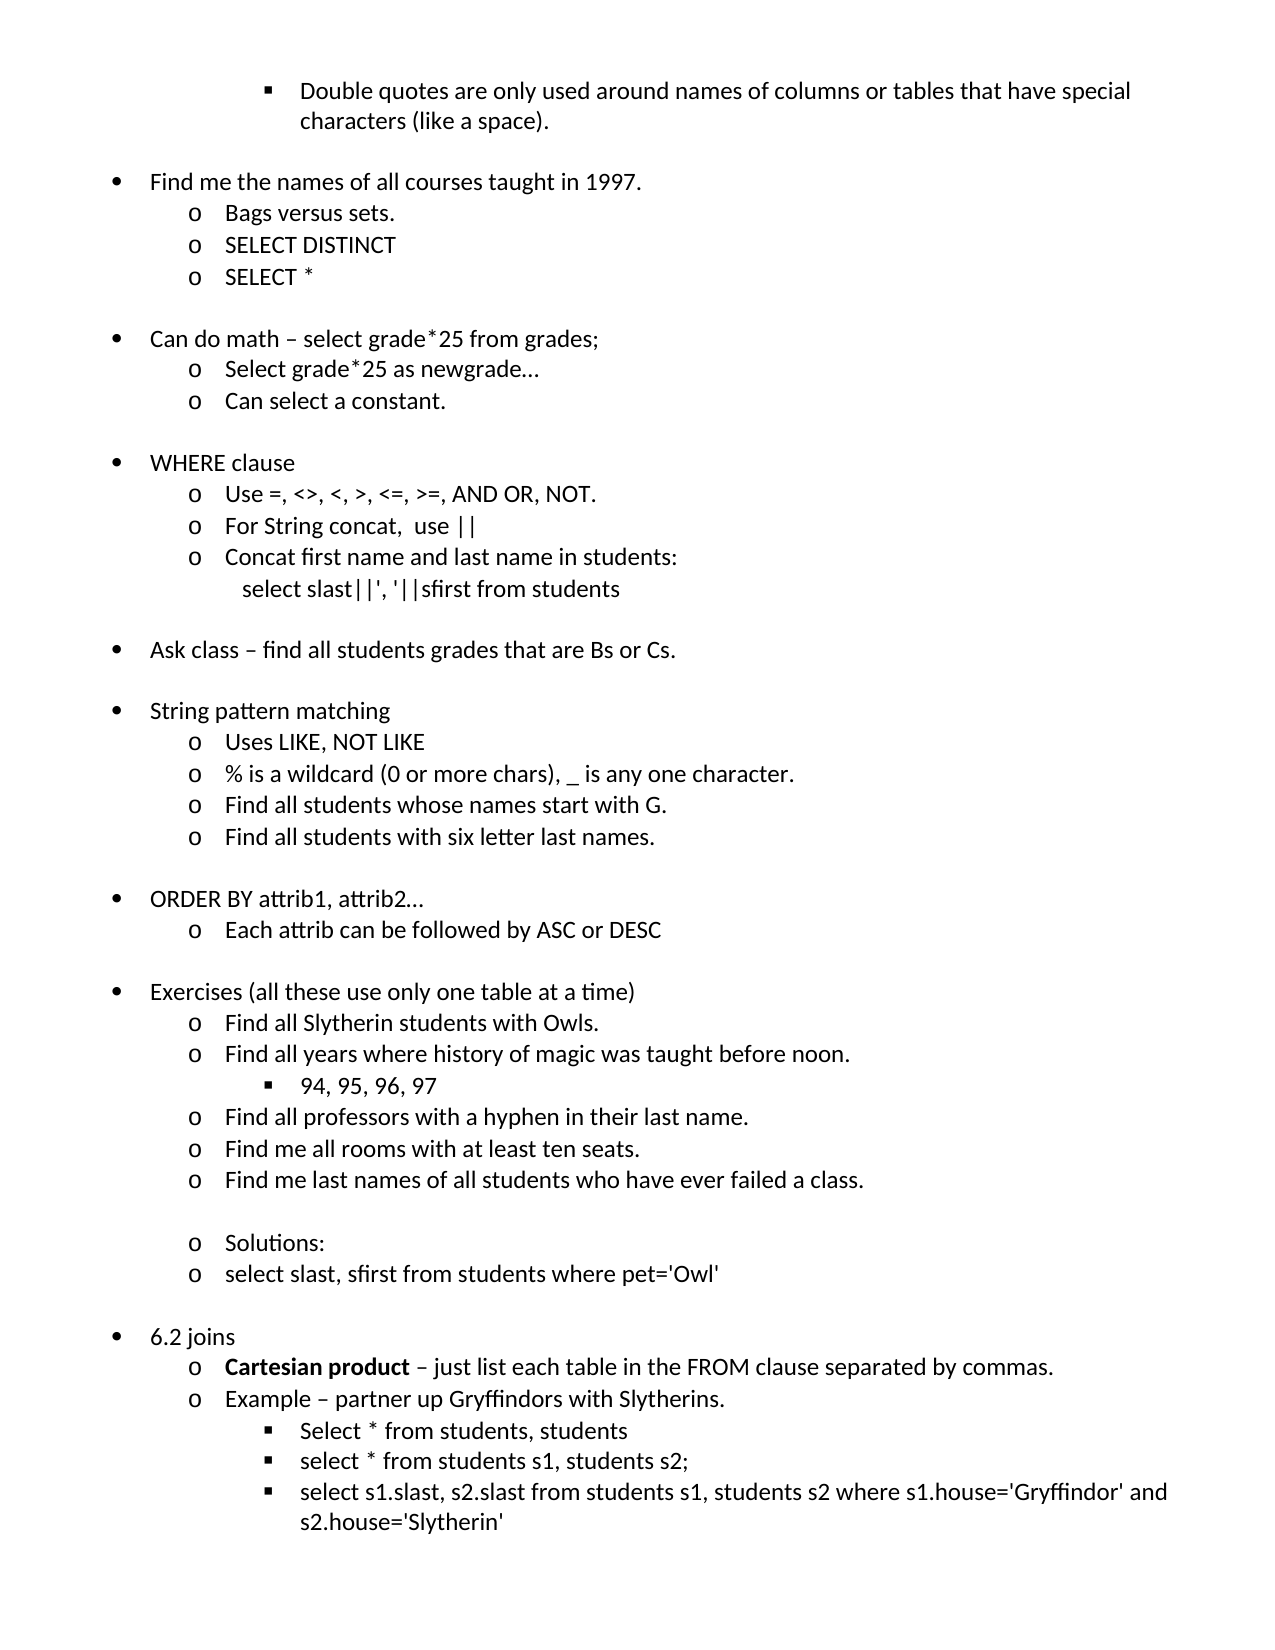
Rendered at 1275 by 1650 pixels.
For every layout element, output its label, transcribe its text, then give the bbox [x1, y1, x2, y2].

list Can select a constant. [187, 385, 1200, 447]
list Find all students with six letter last names. [187, 821, 1200, 883]
list Find me the names of all courses taught in 1997. [112, 167, 1200, 197]
list WHERE clause [112, 447, 1200, 478]
list select slast, sfirst from students where pet='Owl' [187, 1258, 1200, 1321]
list Example – partner up Gryffindors with Slytherins. [187, 1383, 1200, 1415]
list ORDER BY attrib1, attrib2… [112, 883, 1200, 914]
list Each attrib can be followed by ASC or DESC [187, 914, 1200, 976]
list SELECT DISTINCT [187, 229, 1200, 261]
list % is a wildcard (0 or more chars), _ is any one character. [187, 758, 1200, 789]
list Double quotes are only used around names of columns or tables that have special characters (like a space). [262, 75, 1200, 167]
list SELECT * [187, 261, 1200, 323]
list 6.2 joins [112, 1321, 1200, 1351]
list select * from students s1, students s2; [262, 1445, 1200, 1476]
list select s1.slast, s2.slast from students s1, students s2 where s1.house='Gryffindor' and s2.house='Slytherin' [262, 1476, 1200, 1567]
list Exercises (all these use only one table at a time) [112, 976, 1200, 1007]
list Bags versus sets. [187, 197, 1200, 229]
list String pattern matching [112, 695, 1200, 726]
list Find all professors with a hyphen in their last name. [187, 1101, 1200, 1133]
list Find all students whose names start with G. [187, 789, 1200, 821]
list Find all years where history of magic was taught before noon. [187, 1039, 1200, 1070]
list Use =, <>, <, >, <=, >=, AND OR, NOT. [187, 478, 1200, 510]
list Uses LIKE, NOT LIKE [187, 726, 1200, 758]
list Find all Slytherin students with Owls. [187, 1007, 1200, 1039]
list Ask class – find all students grades that are Bs or Cs. [112, 634, 1200, 695]
list For String concat, use || [187, 510, 1200, 542]
list Find me last names of all students who have ever failed a class. [187, 1164, 1200, 1227]
list Find me all rooms with at least ten seats. [187, 1133, 1200, 1164]
list Concat first name and last name in students: select slast||', '||sfirst from students [187, 542, 1200, 634]
list Cartesian product – just list each table in the FROM clause separated by commas. [187, 1351, 1200, 1383]
list Select * from students, students [262, 1415, 1200, 1445]
list Can do math – select grade*25 from grades; [112, 323, 1200, 353]
list Select grade*25 as newgrade… [187, 353, 1200, 385]
list Solutions: [187, 1227, 1200, 1258]
list 94, 95, 96, 97 [262, 1070, 1200, 1101]
